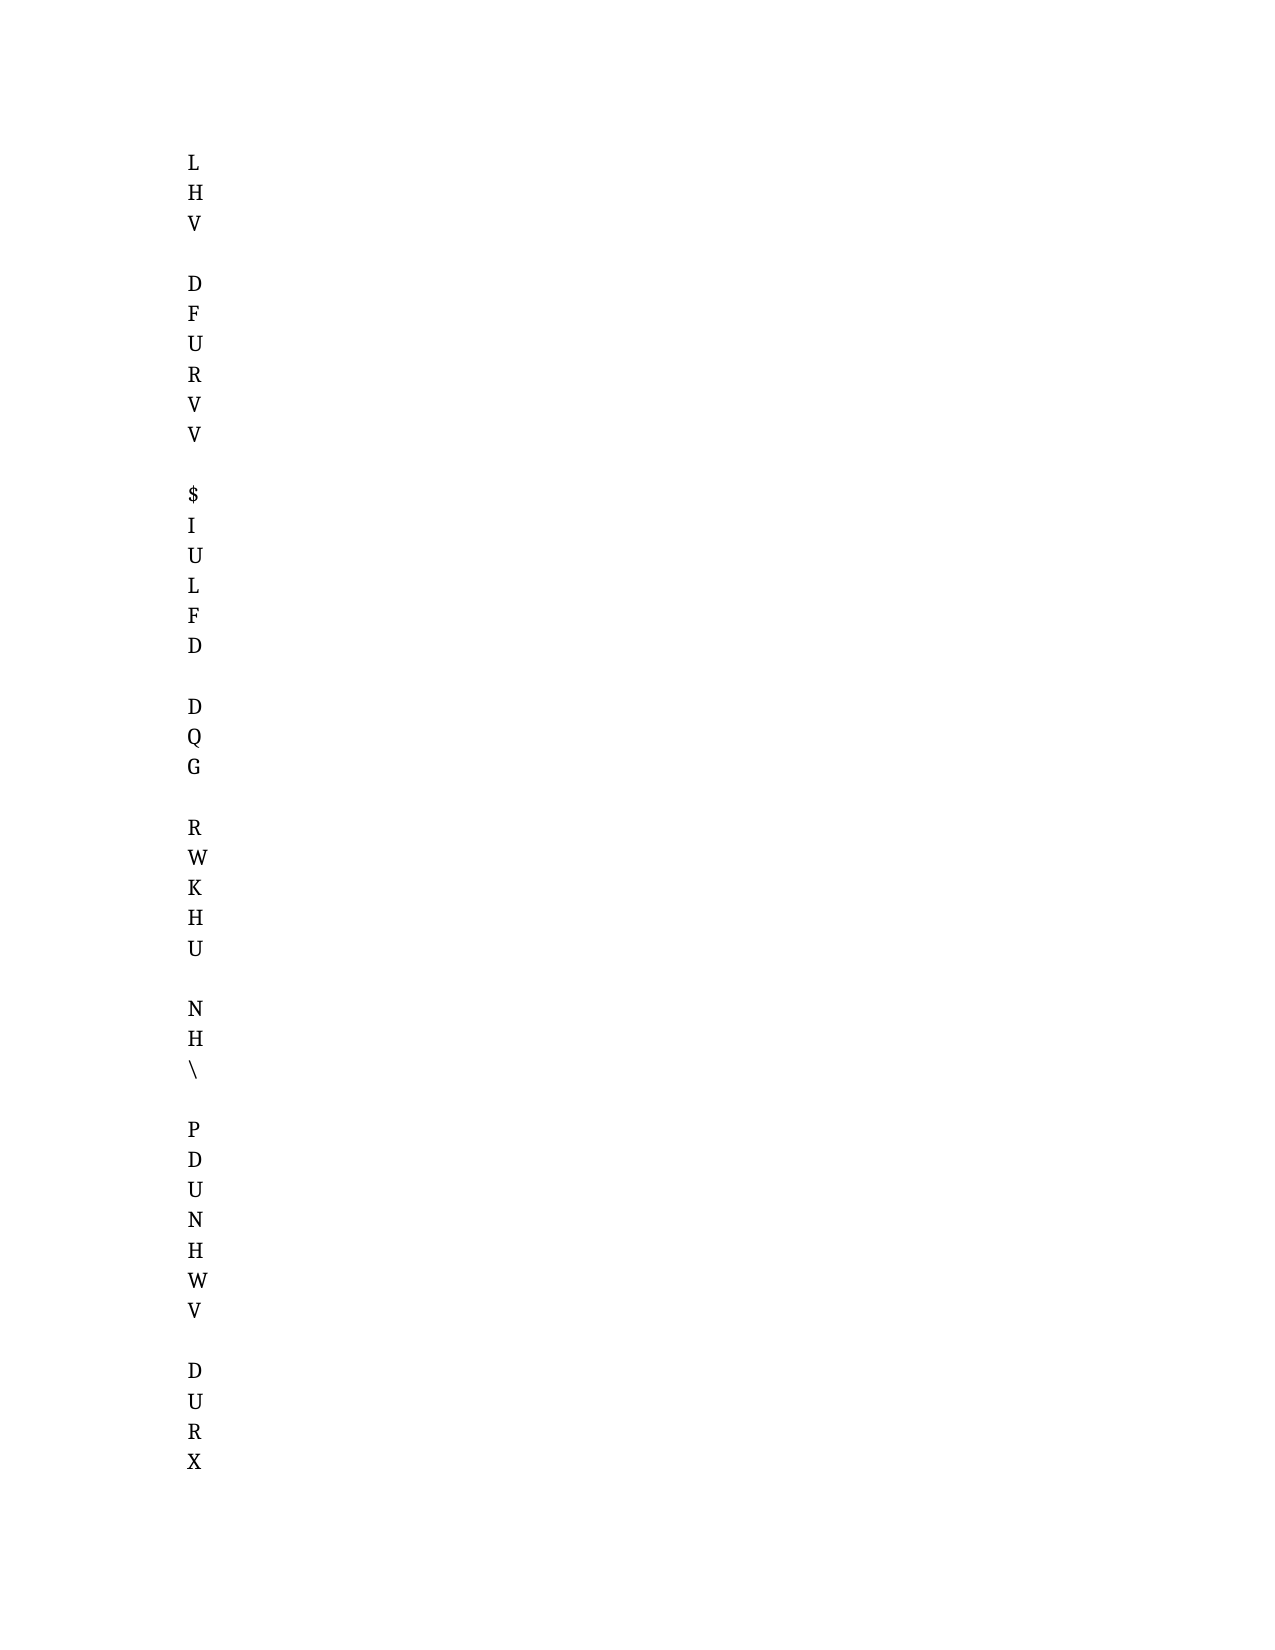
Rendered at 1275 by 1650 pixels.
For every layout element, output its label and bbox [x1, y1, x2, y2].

text [187, 150, 1087, 1475]
